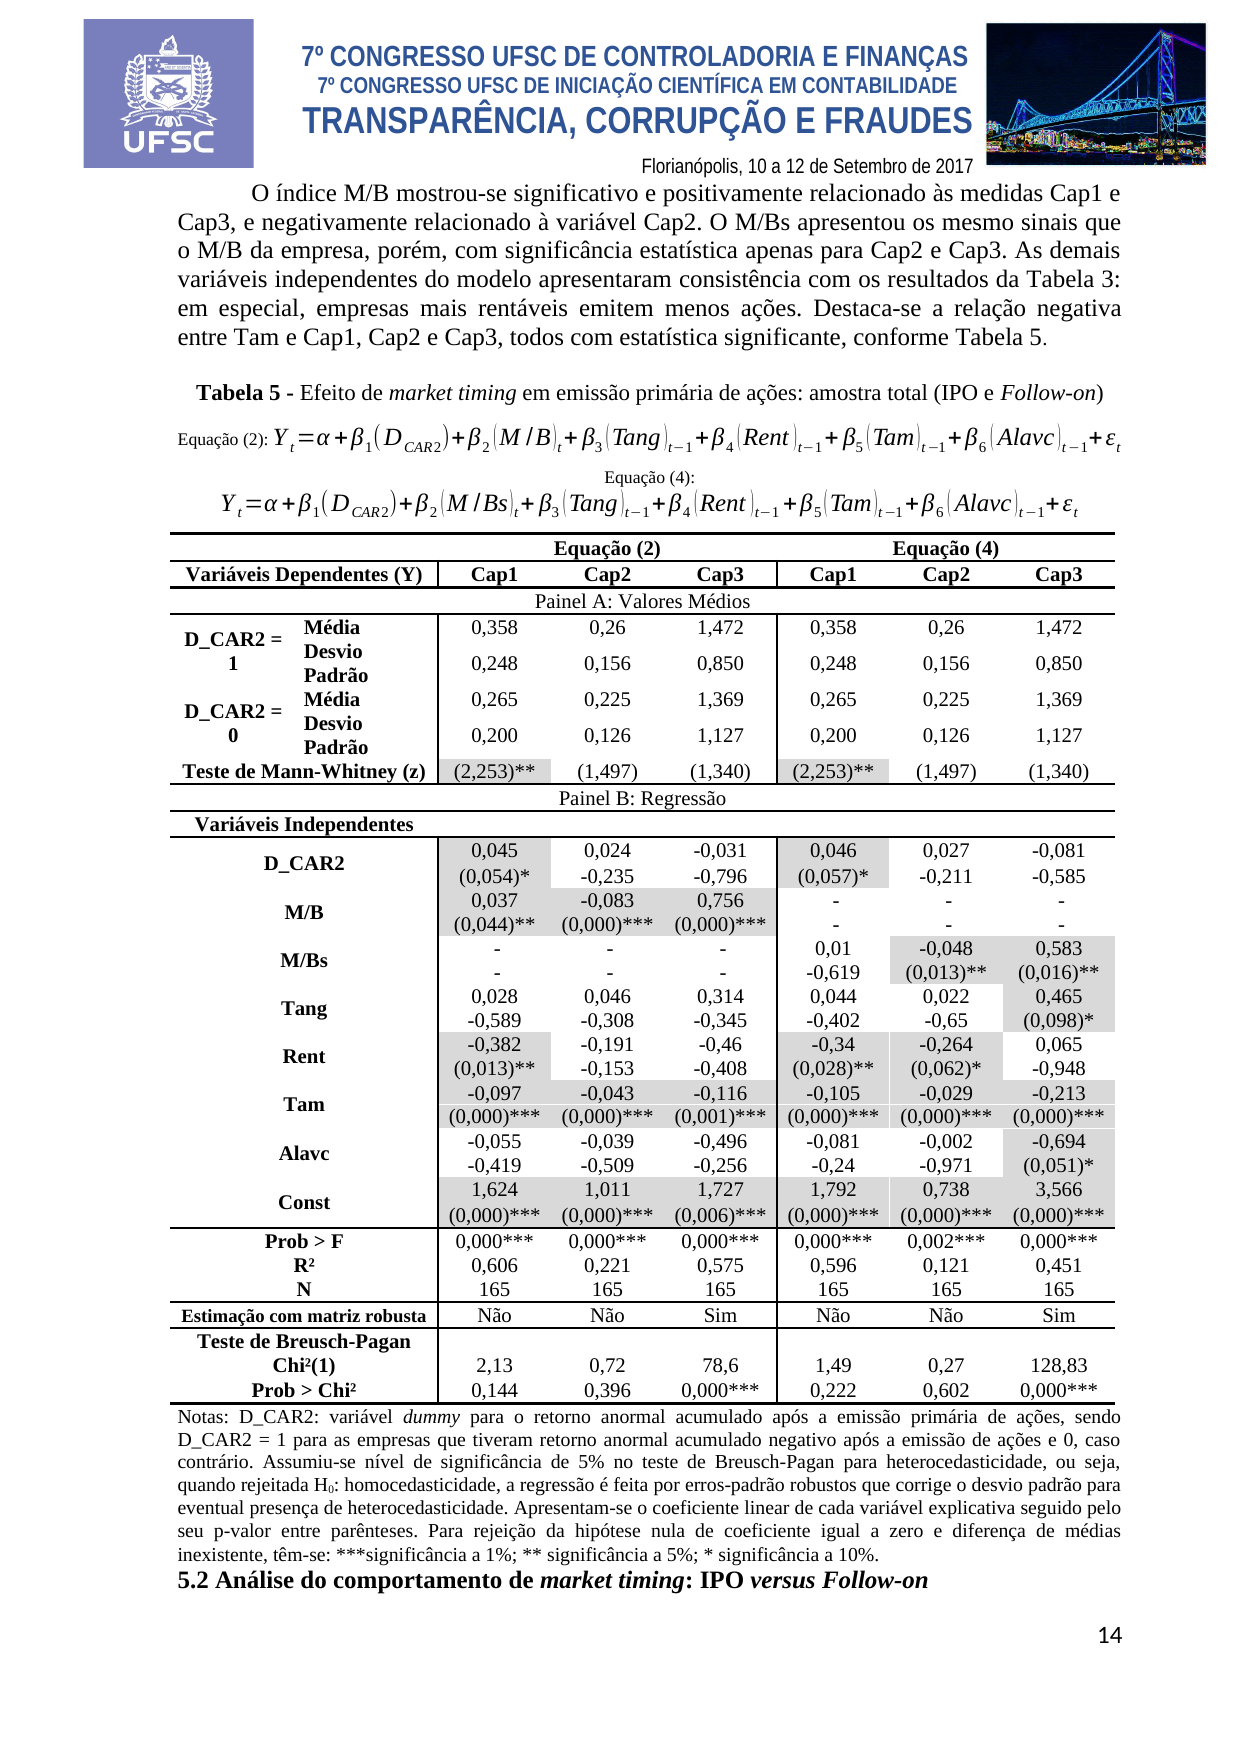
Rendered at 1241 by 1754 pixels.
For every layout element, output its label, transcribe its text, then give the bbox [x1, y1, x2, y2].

table_cell (0,013)** [890, 960, 1003, 984]
table_cell -0,971 [890, 1153, 1003, 1177]
table_cell (0,001)*** [664, 1105, 776, 1128]
table_cell Média [296, 615, 437, 639]
table_cell 0,044 [778, 984, 889, 1008]
table_cell -0,264 [890, 1032, 1003, 1056]
table_cell (1,497) [551, 759, 664, 783]
table_cell 1,472 [664, 615, 776, 639]
table_cell -0,039 [551, 1129, 664, 1153]
table_cell 0,606 [439, 1253, 551, 1277]
table_cell -0,419 [439, 1153, 551, 1177]
table_cell - [1003, 912, 1115, 936]
table_cell 0,037 [439, 888, 551, 912]
table_cell 0,045 [439, 838, 551, 862]
table_cell - [664, 960, 776, 984]
table_cell -0,191 [551, 1032, 664, 1056]
table_cell [1003, 812, 1115, 836]
table_header Equação (4) [777, 535, 1115, 559]
table_cell (1,340) [1003, 759, 1115, 783]
table_cell Painel B: Regressão [170, 785, 1115, 809]
table_cell Sim [664, 1303, 776, 1327]
table_cell 0,358 [778, 615, 889, 639]
table_cell [777, 812, 889, 836]
table_cell 0,022 [890, 984, 1003, 1008]
table_cell 0,000*** [551, 1229, 664, 1253]
table_cell - [1003, 888, 1115, 912]
table_cell - [551, 960, 664, 984]
table_cell -0,694 [1003, 1129, 1115, 1153]
table_cell Não [778, 1303, 889, 1327]
table_cell 0,121 [890, 1253, 1003, 1277]
table_cell 1,011 [551, 1177, 664, 1201]
table_cell -0,308 [551, 1008, 664, 1032]
table_cell (0,000)*** [1003, 1105, 1115, 1128]
table_cell -0,029 [890, 1080, 1003, 1104]
table_cell 1,127 [1003, 711, 1115, 759]
picture [983, 19, 1209, 169]
table_cell -0,619 [778, 960, 889, 984]
table_cell -0,948 [1003, 1056, 1115, 1080]
table_cell 0,850 [1003, 639, 1115, 687]
table_cell - [778, 888, 889, 912]
table_cell (1,340) [664, 759, 776, 783]
table_cell -0,408 [664, 1056, 776, 1080]
table_cell 0,01 [778, 936, 889, 960]
table_cell Desvio Padrão [296, 639, 437, 687]
table_cell -0,043 [551, 1080, 664, 1104]
table_cell 0,000*** [1003, 1229, 1115, 1253]
table_cell 0,000*** [664, 1378, 776, 1402]
table_cell 3,566 [1003, 1177, 1115, 1201]
table_cell (1,497) [890, 759, 1003, 783]
table_cell 165 [551, 1277, 664, 1301]
table_cell 0,596 [778, 1253, 889, 1277]
table_cell 0,575 [664, 1253, 776, 1277]
table_cell -0,081 [778, 1129, 889, 1153]
table_cell (0,000)*** [890, 1105, 1003, 1128]
table_cell Não [890, 1303, 1003, 1327]
table_cell Prob > F [170, 1229, 437, 1253]
table_cell - [551, 936, 664, 960]
table_cell (0,000)*** [551, 1201, 664, 1227]
table_cell 165 [778, 1277, 889, 1301]
table_cell -0,46 [664, 1032, 776, 1056]
text 5.2 Análise do comportamento de market timing: IPO versus Follow-on [177, 1566, 1122, 1594]
table_cell 0,221 [551, 1253, 664, 1277]
table_cell (0,000)*** [439, 1201, 551, 1227]
table_cell -0,002 [890, 1129, 1003, 1153]
table_cell Não [551, 1303, 664, 1327]
table_cell (0,000)*** [778, 1105, 889, 1128]
table_cell 0,27 [890, 1354, 1003, 1377]
table_cell -0,34 [778, 1032, 889, 1056]
table_cell (0,000)*** [890, 1201, 1003, 1227]
table_cell 0,200 [439, 711, 551, 759]
table_cell -0,031 [664, 838, 776, 862]
table_cell 0,000*** [664, 1229, 776, 1253]
table_cell 0,265 [439, 687, 551, 711]
table_cell 1,472 [1003, 615, 1115, 639]
table_cell 0,222 [778, 1378, 889, 1402]
table_cell - [439, 936, 551, 960]
table_cell Teste de Breusch-Pagan [170, 1329, 437, 1353]
table_cell [439, 1329, 551, 1353]
table_cell (2,253)** [778, 759, 889, 783]
table_cell -0,083 [551, 888, 664, 912]
table_cell -0,585 [1003, 862, 1115, 888]
table_cell Média [296, 687, 437, 711]
table_cell D_CAR2 [170, 838, 437, 888]
table_cell 0,156 [890, 639, 1003, 687]
table_cell -0,105 [778, 1080, 889, 1104]
table_cell Const [170, 1177, 437, 1227]
table_cell 0,26 [890, 615, 1003, 639]
table_cell -0,048 [890, 936, 1003, 960]
text Notas: D_CAR2: variável dummy para o retorno anormal acumulado após a emissão primária de ações, sendo D_CAR2 = 1 para as empresas que tiveram retorno anormal acumulado negativo após a emissão de ações e 0, caso contrário. Assumiu-se nível de significância de 5% no teste de Breusch-Pagan para heterocedasticidade, ou seja, quando rejeitada H0: homocedasticidade, a regressão é feita por erros-padrão robustos que corrige o desvio padrão para eventual presença de heterocedasticidade. Apresentam-se o coeficiente linear de cada variável explicativa seguido pelo seu p-valor entre parênteses. Para rejeição da hipótese nula de coeficiente igual a zero e diferença de médias inexistente, têm-se: ***significância a 1%; ** significância a 5%; * significância a 10%. [177, 1405, 1122, 1566]
table_cell 78,6 [664, 1354, 776, 1377]
table_cell (0,000)*** [664, 912, 776, 936]
table_cell D_CAR2 = 0 [170, 687, 296, 759]
table_cell -0,65 [890, 1008, 1003, 1032]
table_cell Estimação com matriz robusta [170, 1303, 437, 1327]
table_cell [664, 812, 777, 836]
text O índice M/B mostrou-se significativo e positivamente relacionado às medidas Cap1 e Cap3, e negativamente relacionado à variável Cap2. O M/Bs apresentou os mesmo sinais que o M/B da empresa, porém, com significância estatística apenas para Cap2 e Cap3. As demais variáveis independentes do modelo apresentaram consistência com os resultados da Tabela 3: em especial, empresas mais rentáveis emitem menos ações. Destaca-se a relação negativa entre Tam e Cap1, Cap2 e Cap3, todos com estatística significante, conforme Tabela 5. [177, 178, 1122, 351]
table_cell -0,589 [439, 1008, 551, 1032]
table_cell 0,396 [551, 1378, 664, 1402]
text Tabela 5 - Efeito de market timing em emissão primária de ações: amostra total (IPO e Follow-on) [177, 379, 1122, 406]
table_cell 0,738 [890, 1177, 1003, 1201]
table_cell (2,253)** [439, 759, 551, 783]
table_cell - [890, 912, 1003, 936]
table_cell 0,248 [778, 639, 889, 687]
table_cell 0,024 [551, 838, 664, 862]
table_cell (0,057)* [778, 862, 889, 888]
table_cell -0,382 [439, 1032, 551, 1056]
table_cell (0,000)*** [439, 1105, 551, 1128]
table_cell Prob > Chi² [170, 1378, 437, 1402]
table_cell 0,156 [551, 639, 664, 687]
table_cell 0,465 [1003, 984, 1115, 1008]
text Equação (4): [177, 467, 1122, 520]
table_cell Alavc [170, 1129, 437, 1177]
table_cell 1,792 [778, 1177, 889, 1201]
table_cell 0,72 [551, 1354, 664, 1377]
table_cell -0,345 [664, 1008, 776, 1032]
table_cell 0,314 [664, 984, 776, 1008]
table_cell - [439, 960, 551, 984]
table_cell Variáveis Independentes [170, 812, 438, 836]
table_cell -0,097 [439, 1080, 551, 1104]
table_cell -0,211 [890, 862, 1003, 888]
table_cell -0,509 [551, 1153, 664, 1177]
table_cell 165 [664, 1277, 776, 1301]
table_cell -0,496 [664, 1129, 776, 1153]
table_cell 1,369 [664, 687, 776, 711]
table_cell [551, 812, 664, 836]
table_cell 0,000*** [439, 1229, 551, 1253]
table_cell Não [439, 1303, 551, 1327]
table_cell 0,602 [890, 1378, 1003, 1402]
table_cell 0,126 [890, 711, 1003, 759]
table_cell 0,850 [664, 639, 776, 687]
table_cell (0,006)*** [664, 1201, 776, 1227]
table_cell (0,016)** [1003, 960, 1115, 984]
table_cell -0,402 [778, 1008, 889, 1032]
table_cell [664, 1329, 776, 1353]
table_cell Cap3 [664, 562, 776, 586]
table_cell Cap2 [890, 562, 1003, 586]
table_cell 0,000*** [1003, 1378, 1115, 1402]
table_cell 0,756 [664, 888, 776, 912]
table_cell 1,369 [1003, 687, 1115, 711]
table_cell -0,24 [778, 1153, 889, 1177]
table_cell 0,027 [890, 838, 1003, 862]
table_cell 0,451 [1003, 1253, 1115, 1277]
table_cell 0,144 [439, 1378, 551, 1402]
table_cell 0,028 [439, 984, 551, 1008]
table_cell Tang [170, 984, 437, 1032]
table_cell (0,054)* [439, 862, 551, 888]
table_cell 0,358 [439, 615, 551, 639]
table_cell (0,013)** [439, 1056, 551, 1080]
table_cell 0,046 [551, 984, 664, 1008]
picture [83, 19, 254, 168]
table_cell 0,26 [551, 615, 664, 639]
table_cell Variáveis Dependentes (Y) [170, 562, 437, 586]
table_cell [778, 1329, 889, 1353]
table_cell [1003, 1329, 1115, 1353]
table_cell 2,13 [439, 1354, 551, 1377]
table_cell 0,200 [778, 711, 889, 759]
table_cell -0,081 [1003, 838, 1115, 862]
table_cell -0,213 [1003, 1080, 1115, 1104]
table_cell N [170, 1277, 437, 1301]
table_cell -0,055 [439, 1129, 551, 1153]
table_cell Cap1 [778, 562, 889, 586]
table_cell [551, 1329, 664, 1353]
table_cell Desvio Padrão [296, 711, 437, 759]
table_cell (0,000)*** [551, 912, 664, 936]
table_cell R² [170, 1253, 437, 1277]
table_cell -0,153 [551, 1056, 664, 1080]
table_cell - [890, 888, 1003, 912]
text Equação (2): [177, 422, 1122, 455]
table_cell -0,235 [551, 862, 664, 888]
table_cell (0,051)* [1003, 1153, 1115, 1177]
table_cell Sim [1003, 1303, 1115, 1327]
table_cell (0,000)*** [778, 1201, 889, 1227]
table_cell Cap2 [551, 562, 664, 586]
table_cell -0,796 [664, 862, 776, 888]
table_cell 1,49 [778, 1354, 889, 1377]
table_cell 128,83 [1003, 1354, 1115, 1377]
table_cell D_CAR2 = 1 [170, 615, 296, 687]
table_cell 0,126 [551, 711, 664, 759]
table_cell - [664, 936, 776, 960]
table_cell 165 [890, 1277, 1003, 1301]
table_cell (0,000)*** [551, 1105, 664, 1128]
table_cell 0,225 [890, 687, 1003, 711]
table_cell 165 [1003, 1277, 1115, 1301]
table_cell 0,065 [1003, 1032, 1115, 1056]
table_header Equação (2) [438, 535, 777, 559]
table_cell 165 [439, 1277, 551, 1301]
table_cell 1,727 [664, 1177, 776, 1201]
table_cell (0,000)*** [1003, 1201, 1115, 1227]
table_cell Chi²(1) [170, 1354, 437, 1377]
table_cell 0,225 [551, 687, 664, 711]
table_cell 1,127 [664, 711, 776, 759]
table_cell Painel A: Valores Médios [170, 589, 1115, 613]
table_cell 0,583 [1003, 936, 1115, 960]
table_cell 0,002*** [890, 1229, 1003, 1253]
table_cell [890, 812, 1003, 836]
table_cell - [778, 912, 889, 936]
table_cell 0,000*** [778, 1229, 889, 1253]
table_cell M/Bs [170, 936, 437, 984]
table_cell [890, 1329, 1003, 1353]
table_cell Tam [170, 1080, 437, 1128]
table_cell (0,062)* [890, 1056, 1003, 1080]
table_cell Rent [170, 1032, 437, 1080]
table_cell 1,624 [439, 1177, 551, 1201]
table_header [170, 535, 438, 559]
table_cell M/B [170, 888, 437, 936]
table_cell (0,098)* [1003, 1008, 1115, 1032]
table_cell (0,028)** [778, 1056, 889, 1080]
table_cell -0,116 [664, 1080, 776, 1104]
table_cell Cap3 [1003, 562, 1115, 586]
table_cell -0,256 [664, 1153, 776, 1177]
table_cell 0,248 [439, 639, 551, 687]
table_cell 0,265 [778, 687, 889, 711]
table_cell Teste de Mann-Whitney (z) [170, 759, 437, 783]
table_cell Cap1 [439, 562, 551, 586]
table_cell 0,046 [778, 838, 889, 862]
table_cell [438, 812, 551, 836]
table_cell (0,044)** [439, 912, 551, 936]
